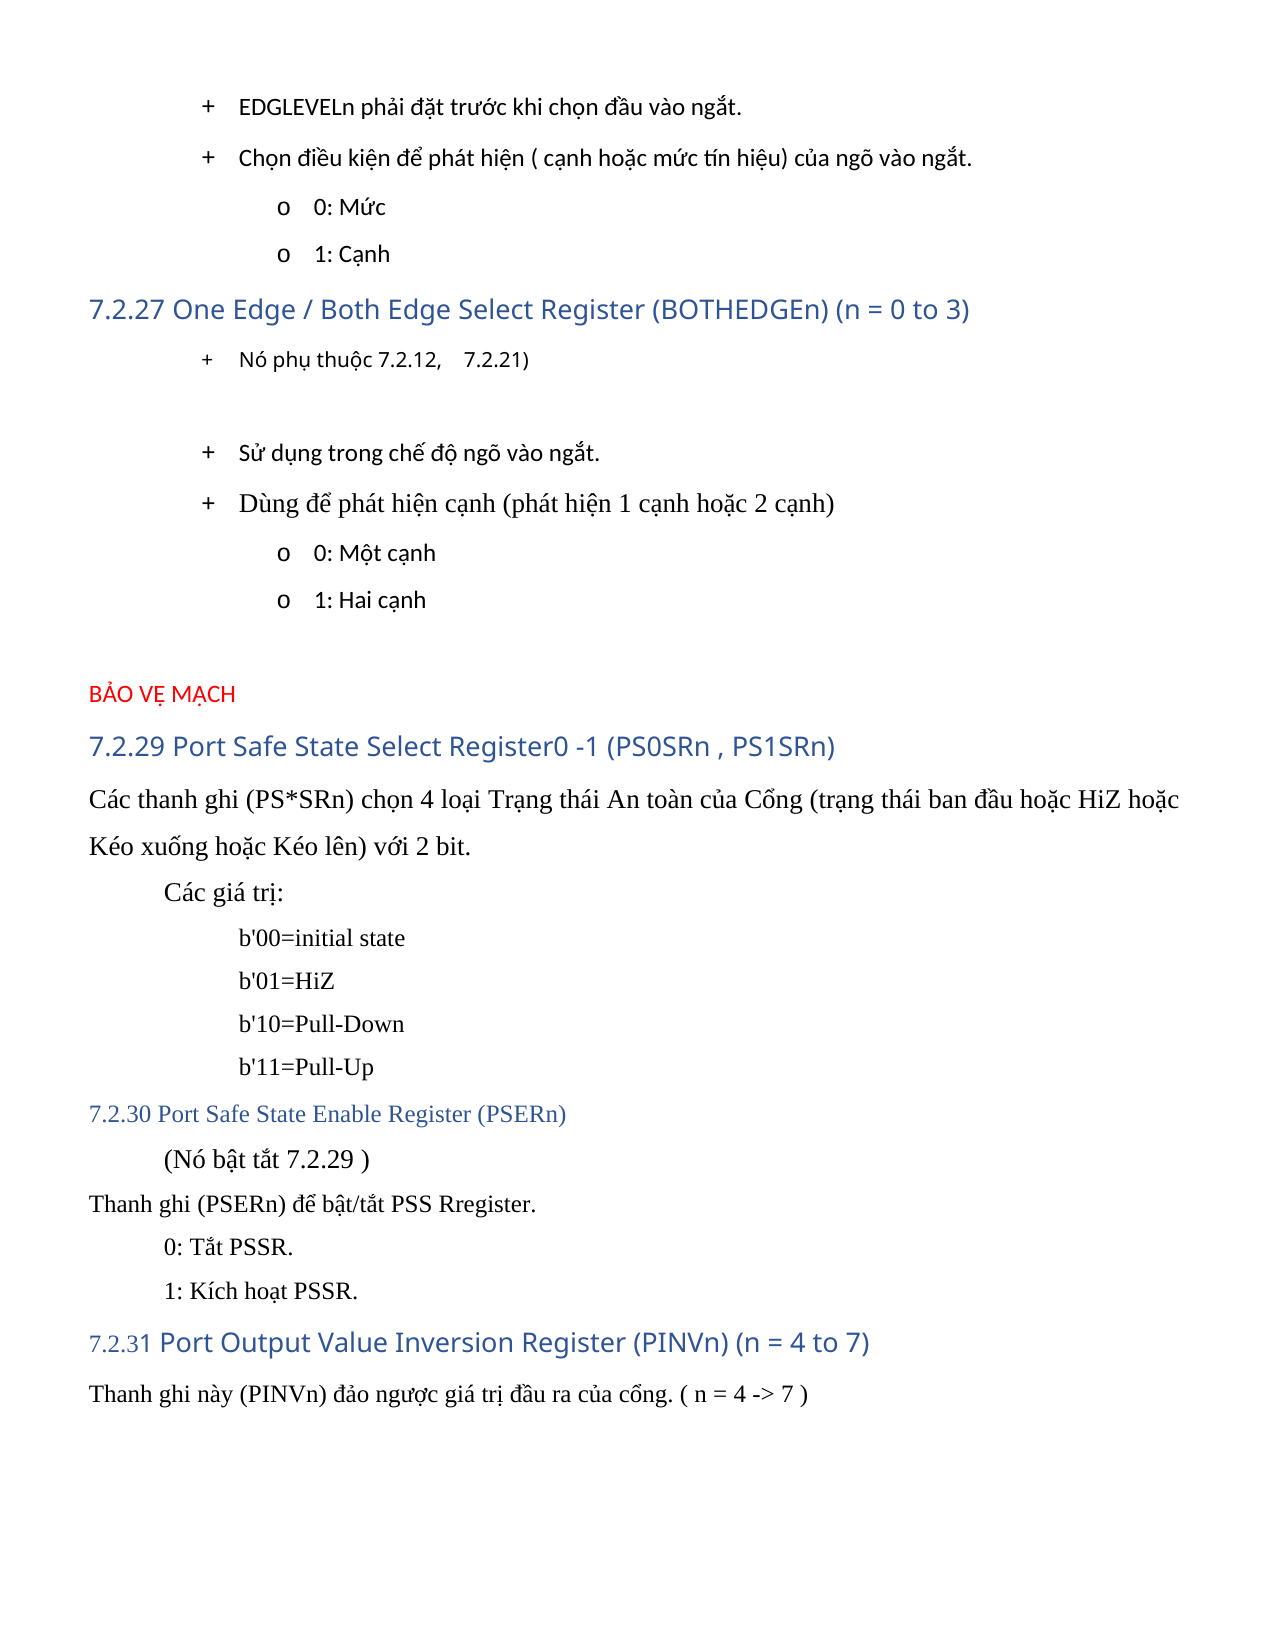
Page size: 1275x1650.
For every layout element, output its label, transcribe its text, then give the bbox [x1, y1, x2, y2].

text Thanh ghi này (PINVn) đảo ngược giá trị đầu ra của cổng. ( n = 4 -> 7 ) [89, 1379, 1216, 1408]
text Thanh ghi (PSERn) để bật/tắt PSS Rregister. [89, 1189, 1216, 1218]
list EDGLEVELn phải đặt trước khi chọn đầu vào ngắt. [201, 89, 1216, 123]
list Sử dụng trong chế độ ngõ vào ngắt. [201, 435, 1216, 469]
list Chọn điều kiện để phát hiện ( cạnh hoặc mức tín hiệu) của ngõ vào ngắt. [201, 140, 1216, 174]
text BẢO VỆ MẠCH [89, 678, 1216, 708]
text 1: Kích hoạt PSSR. [89, 1276, 1216, 1305]
subtitle 7.2.30 Port Safe State Enable Register (PSERn) [89, 1099, 1216, 1128]
text 0: Tắt PSSR. [89, 1232, 1216, 1261]
list 0: Một cạnh [276, 537, 1216, 568]
list Dùng để phát hiện cạnh (phát hiện 1 cạnh hoặc 2 cạnh) [201, 486, 1216, 520]
text Các thanh ghi (PS*SRn) chọn 4 loại Trạng thái An toàn của Cổng (trạng thái ban đầu hoặc HiZ hoặc Kéo xuống hoặc Kéo lên) với 2 bit. [89, 783, 1216, 861]
subtitle 7.2.29 Port Safe State Select Register0 -1 (PS0SRn , PS1SRn) [89, 728, 1216, 764]
list 1: Hai cạnh [276, 584, 1216, 616]
subtitle 7.2.31 Port Output Value Inversion Register (PINVn) (n = 4 to 7) [89, 1324, 1216, 1361]
list Nó phụ thuộc 7.2.12, 7.2.21) [201, 345, 1216, 374]
list 0: Mức [276, 191, 1216, 222]
subtitle 7.2.27 One Edge / Both Edge Select Register (BOTHEDGEn) (n = 0 to 3) [89, 290, 1216, 327]
text Các giá trị: [89, 876, 1216, 907]
text (Nó bật tắt 7.2.29 ) [89, 1143, 1216, 1174]
list 1: Cạnh [276, 238, 1216, 270]
text b'00=initial state b'01=HiZ b'10=Pull-Down b'11=Pull-Up [239, 923, 1216, 1081]
